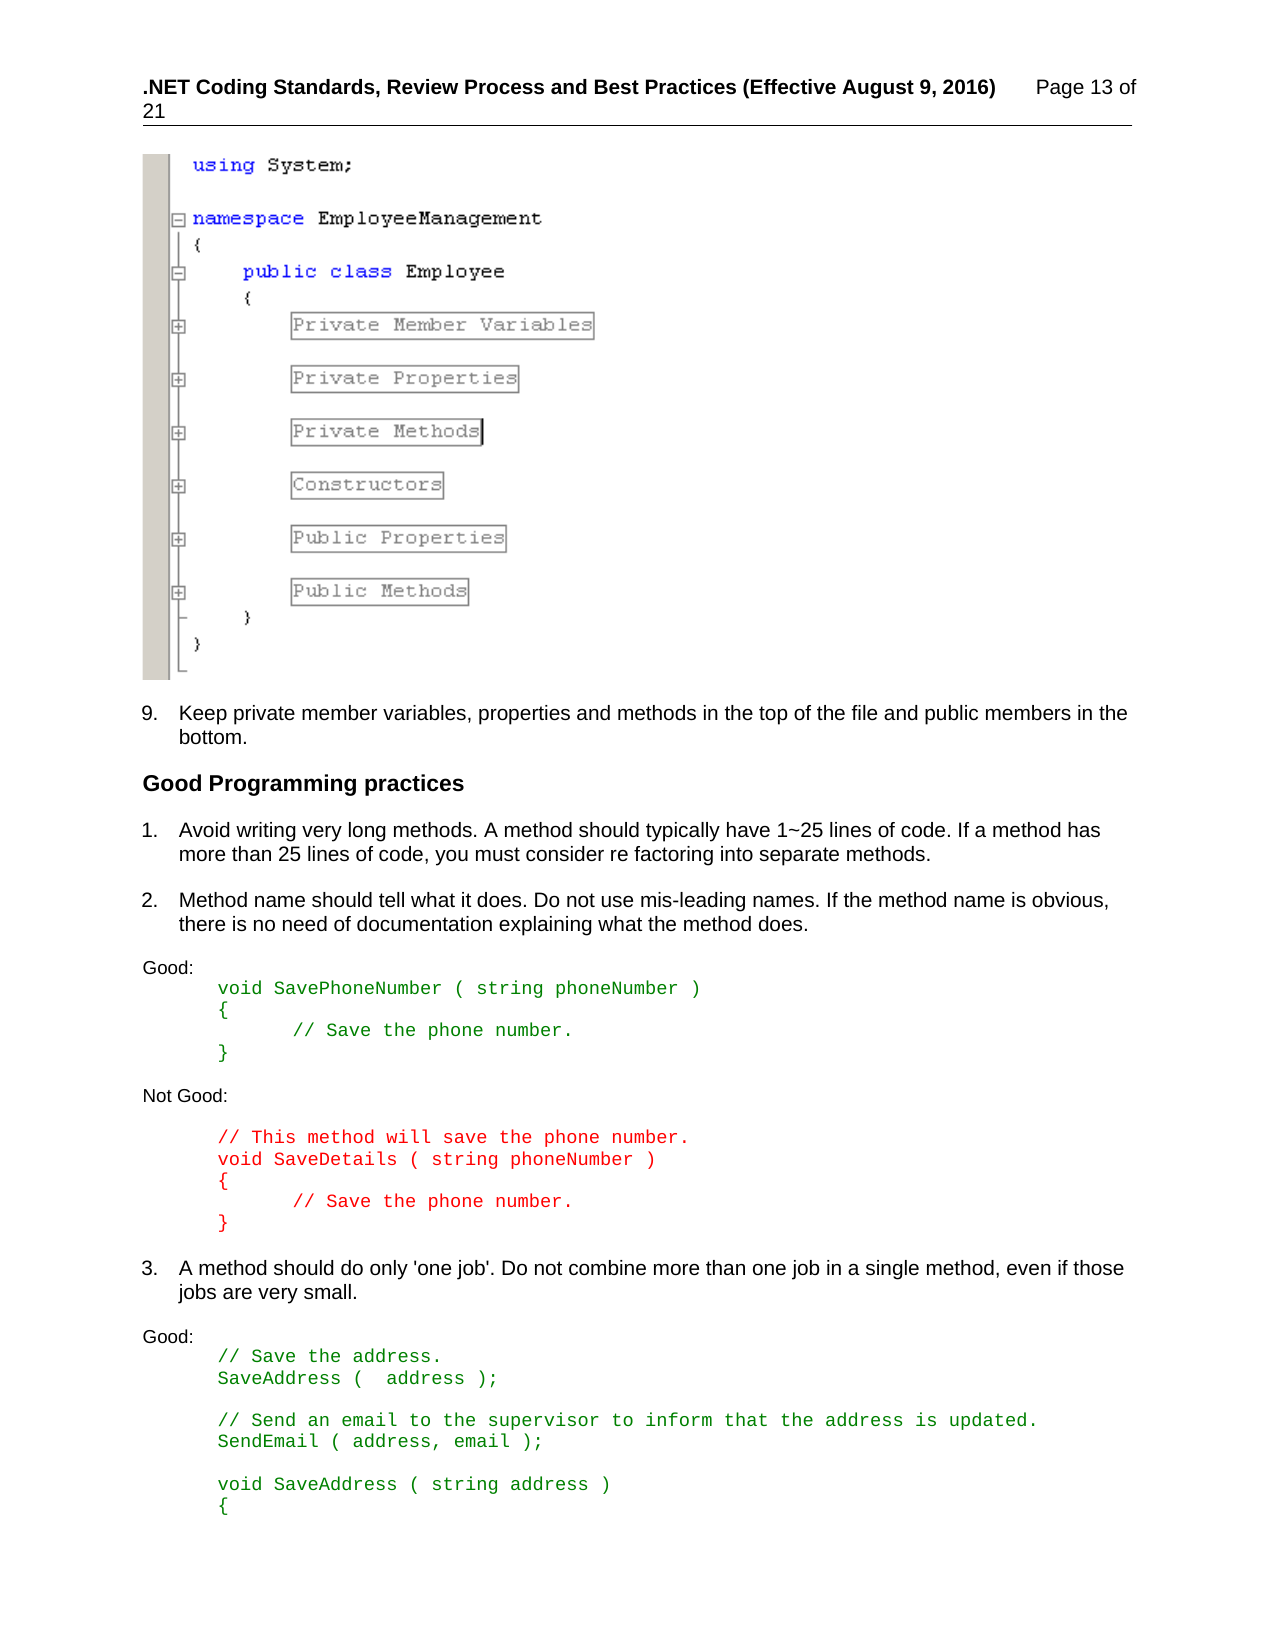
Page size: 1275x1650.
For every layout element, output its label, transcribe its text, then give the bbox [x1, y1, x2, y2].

text } [142, 1213, 1132, 1234]
picture [142, 154, 630, 680]
text Good Programming practices [142, 770, 1132, 797]
list Keep private member variables, properties and methods in the top of the file and public members in the bottom. [141, 701, 1132, 749]
text void SavePhoneNumber ( string phoneNumber ) [142, 979, 1132, 1000]
list A method should do only 'one job'. Do not combine more than one job in a single method, even if those jobs are very small. [141, 1256, 1132, 1304]
text void SaveAddress ( string address ) [142, 1475, 1132, 1496]
text } [142, 1042, 1132, 1064]
text Good: [142, 957, 1132, 979]
text { [142, 1496, 1132, 1517]
text Good: [142, 1326, 1132, 1347]
list Method name should tell what it does. Do not use mis-leading names. If the method name is obvious, there is no need of documentation explaining what the method does. [141, 888, 1132, 936]
text SendEmail ( address, email ); [142, 1432, 1132, 1453]
text // Send an email to the supervisor to inform that the address is updated. [142, 1411, 1132, 1432]
text // Save the address. [142, 1347, 1132, 1368]
list Avoid writing very long methods. A method should typically have 1~25 lines of code. If a method has more than 25 lines of code, you must consider re factoring into separate methods. [141, 818, 1132, 866]
text Not Good: [142, 1085, 1132, 1107]
text SaveAddress ( address ); [142, 1368, 1132, 1390]
text // This method will save the phone number. [142, 1128, 1132, 1149]
text // Save the phone number. [142, 1021, 1132, 1042]
text { [142, 1000, 1132, 1021]
text void SaveDetails ( string phoneNumber ) [142, 1149, 1132, 1171]
text // Save the phone number. [142, 1192, 1132, 1213]
text { [142, 1171, 1132, 1192]
